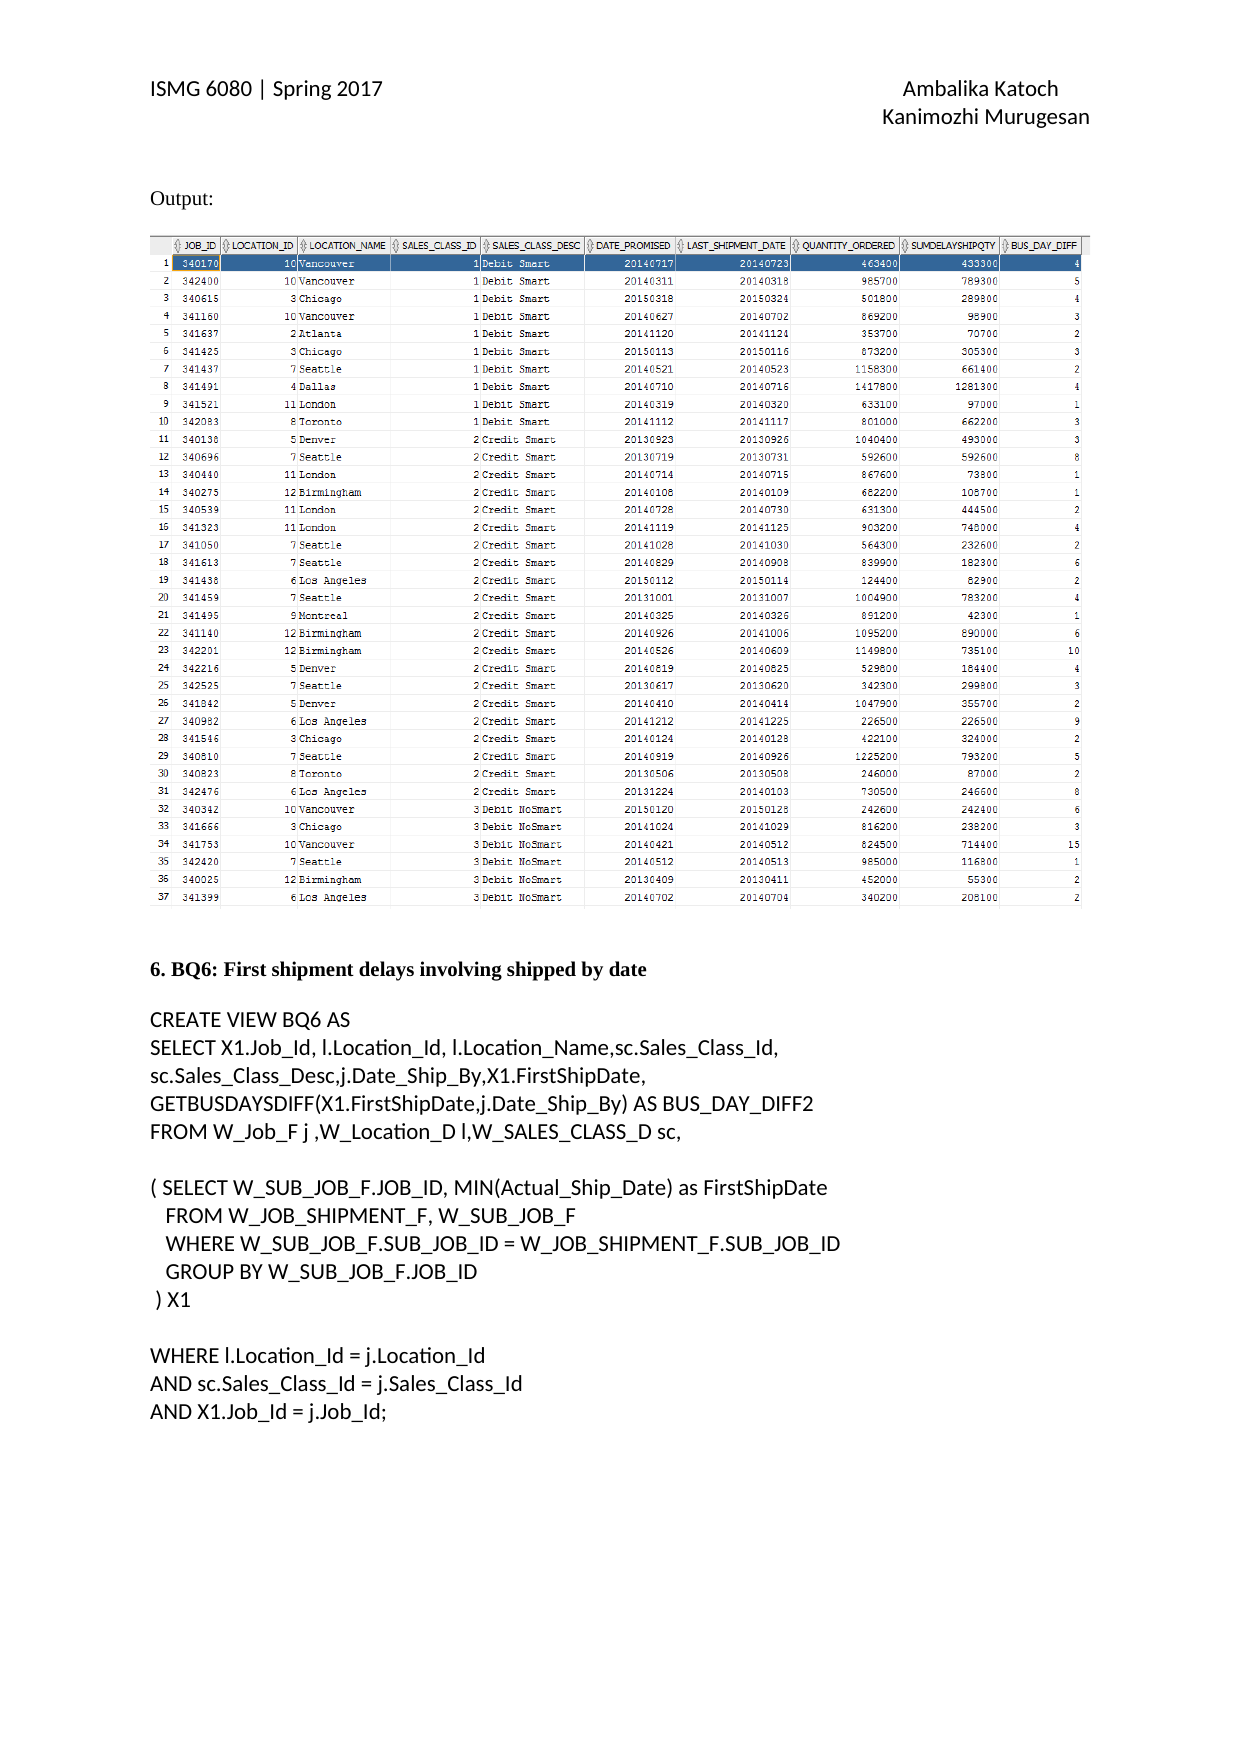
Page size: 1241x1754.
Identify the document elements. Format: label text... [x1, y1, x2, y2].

text GROUP BY W_SUB_JOB_F.JOB_ID [150, 1257, 1090, 1285]
text GETBUSDAYSDIFF(X1.FirstShipDate,j.Date_Ship_By) AS BUS_DAY_DIFF2 [150, 1089, 1090, 1117]
text SELECT X1.Job_Id, l.Location_Id, l.Location_Name,sc.Sales_Class_Id, [150, 1033, 1090, 1061]
text Output: [150, 186, 1090, 210]
text WHERE W_SUB_JOB_F.SUB_JOB_ID = W_JOB_SHIPMENT_F.SUB_JOB_ID [150, 1229, 1090, 1257]
picture [150, 233, 1091, 909]
text AND sc.Sales_Class_Id = j.Sales_Class_Id [150, 1369, 1090, 1397]
text sc.Sales_Class_Desc,j.Date_Ship_By,X1.FirstShipDate, [150, 1061, 1090, 1089]
text 6. BQ6: First shipment delays involving shipped by date [150, 957, 1090, 981]
text ( SELECT W_SUB_JOB_F.JOB_ID, MIN(Actual_Ship_Date) as FirstShipDate [150, 1173, 1090, 1201]
text CREATE VIEW BQ6 AS [150, 1005, 1090, 1033]
text FROM W_Job_F j ,W_Location_D l,W_SALES_CLASS_D sc, [150, 1117, 1090, 1145]
text FROM W_JOB_SHIPMENT_F, W_SUB_JOB_F [150, 1201, 1090, 1229]
text AND X1.Job_Id = j.Job_Id; [150, 1397, 1090, 1425]
text ) X1 [150, 1285, 1090, 1313]
text WHERE l.Location_Id = j.Location_Id [150, 1341, 1090, 1369]
